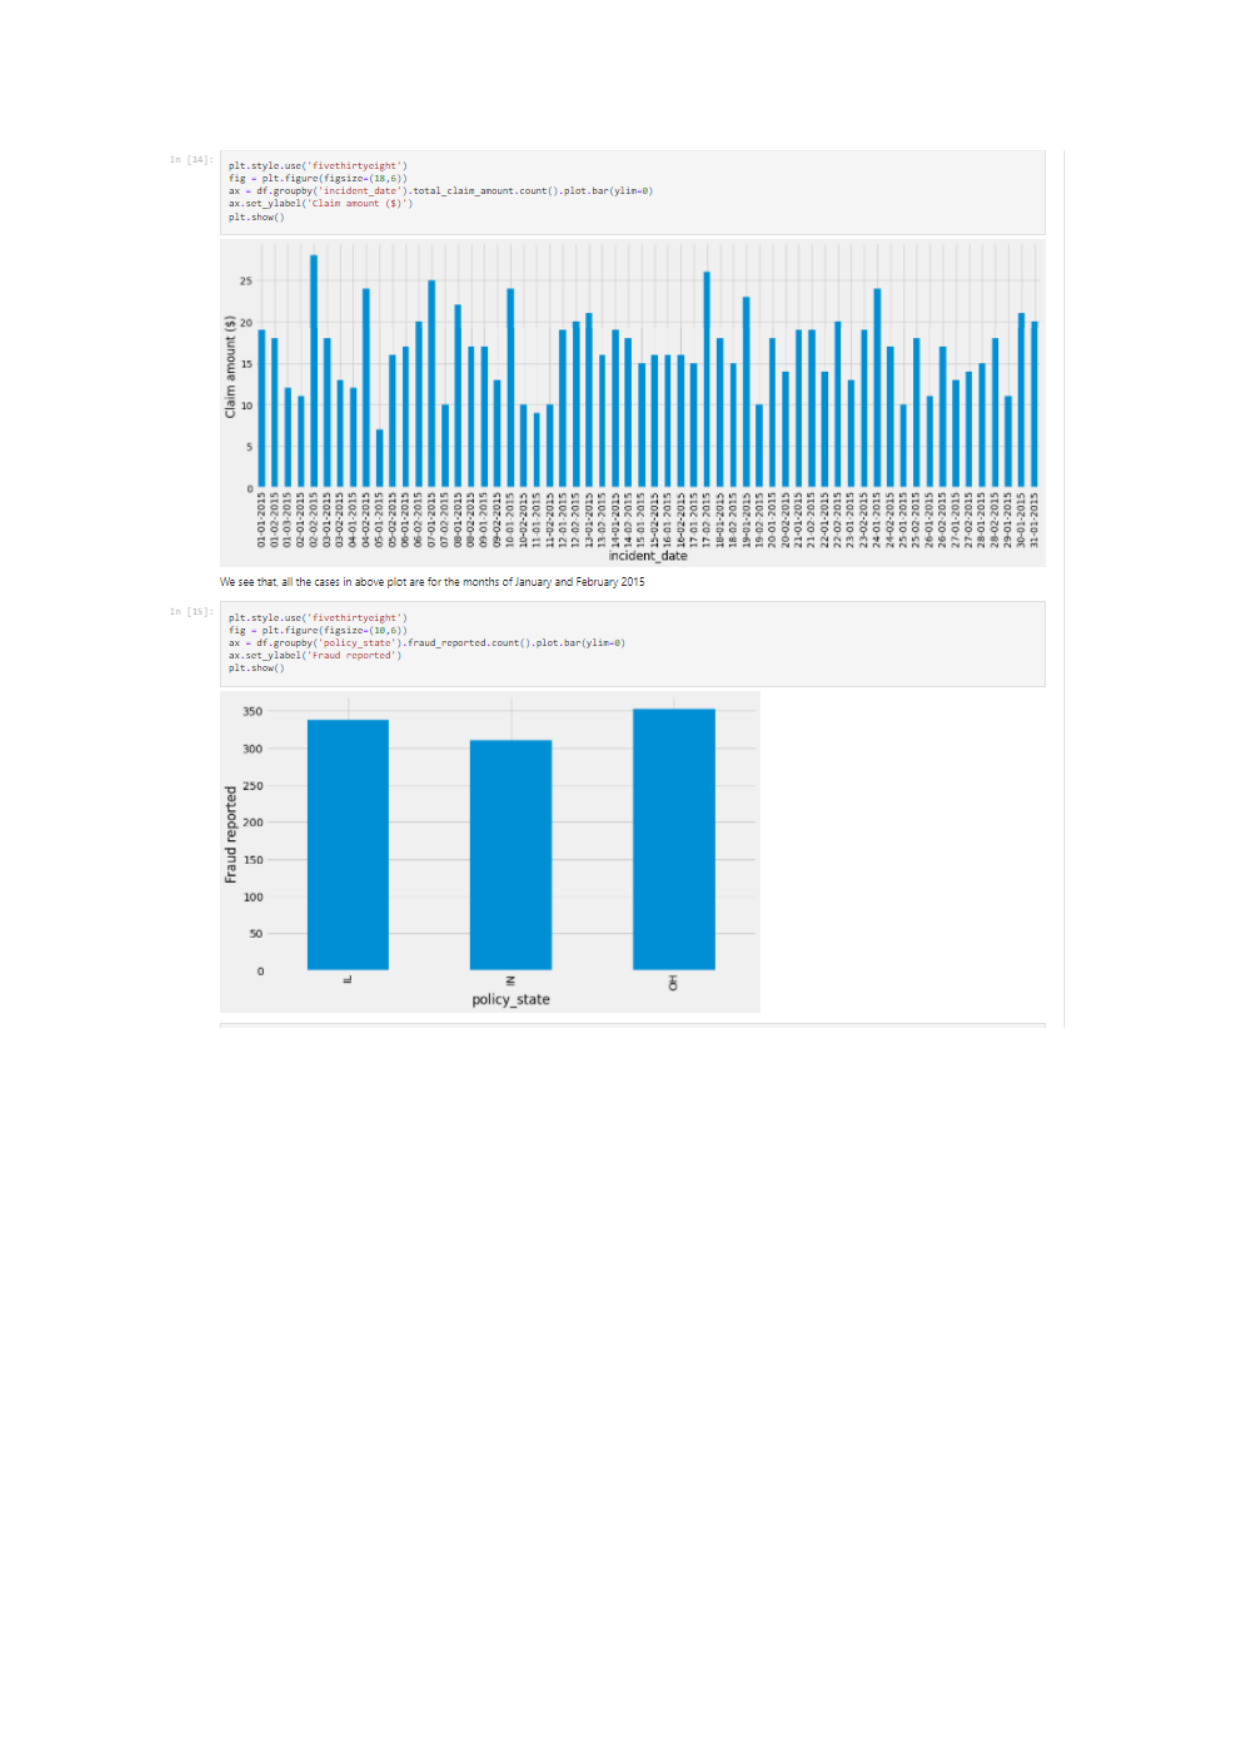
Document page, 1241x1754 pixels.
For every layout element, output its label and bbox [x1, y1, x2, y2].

picture [150, 150, 1065, 1028]
